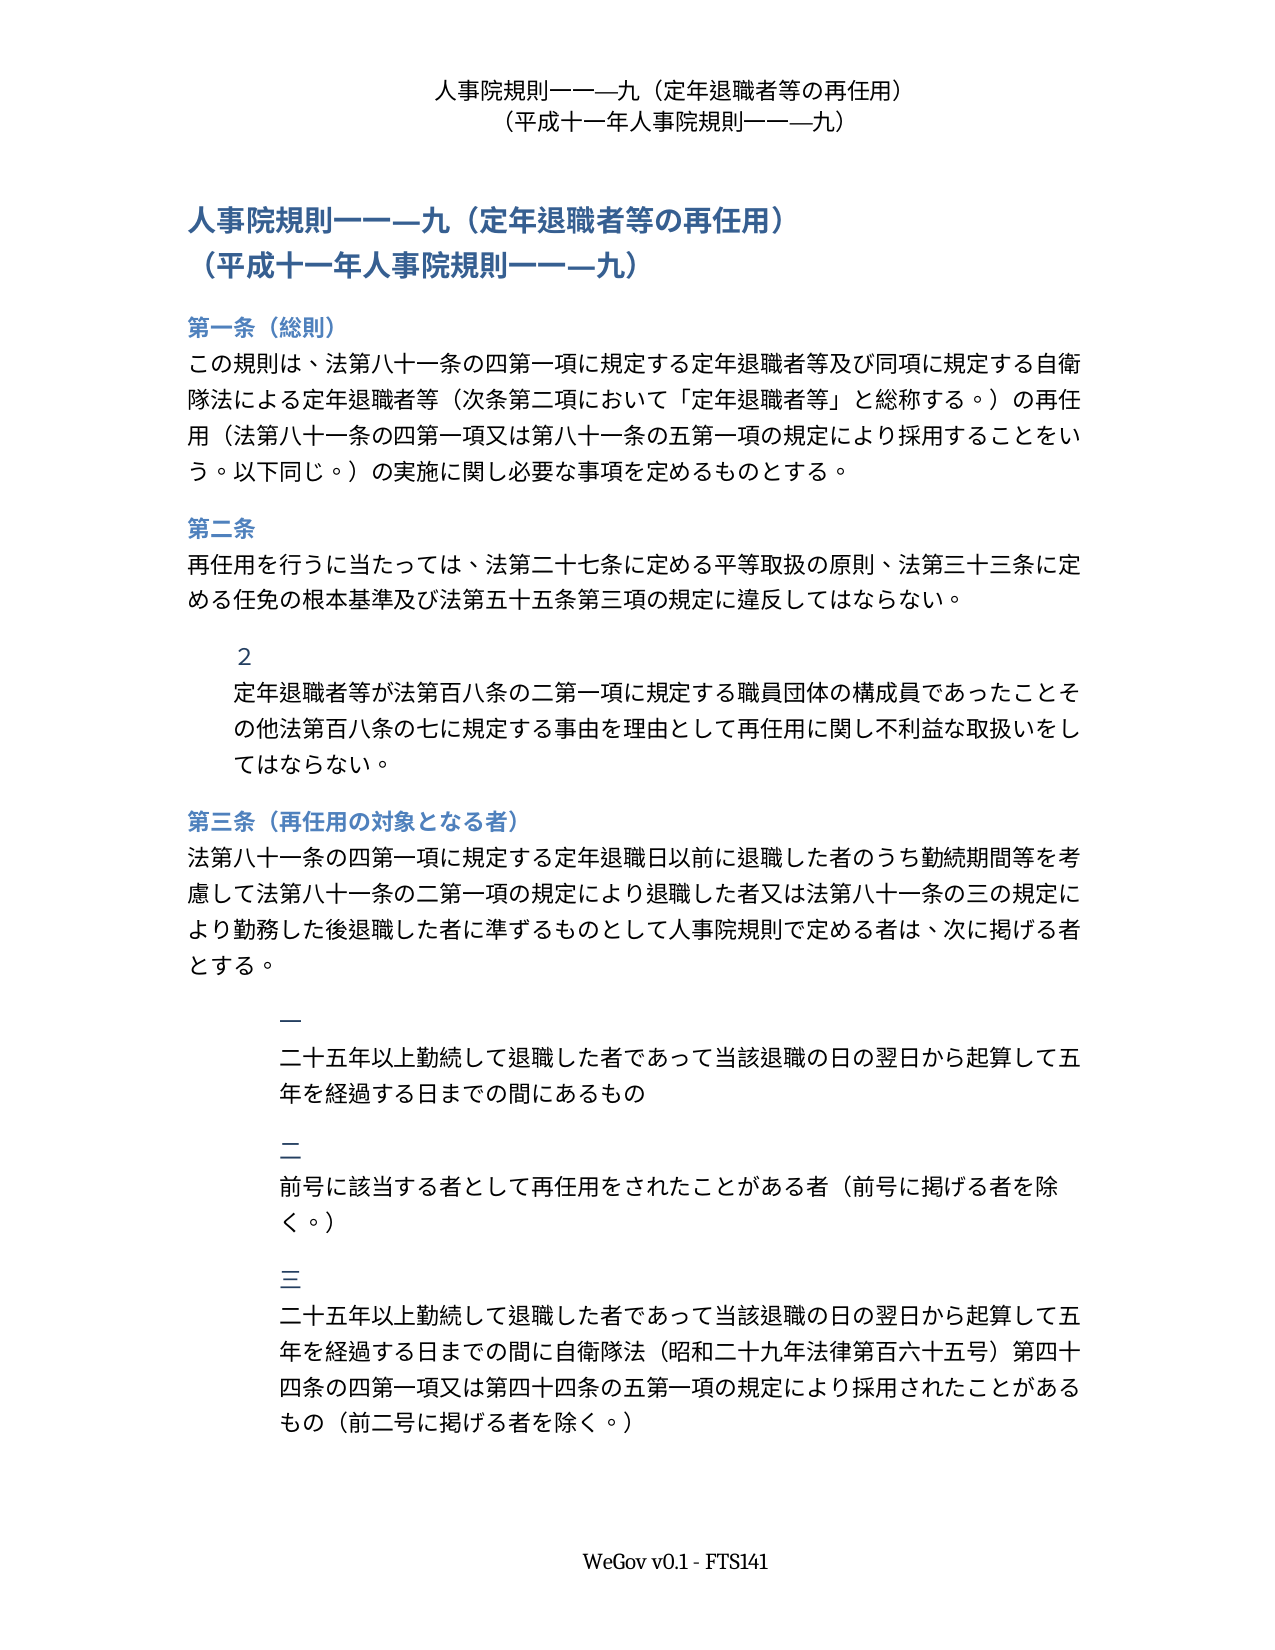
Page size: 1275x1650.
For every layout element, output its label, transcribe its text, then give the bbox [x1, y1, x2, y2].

subtitle 人事院規則一一―九（定年退職者等の再任用） （平成十一年人事院規則一一―九） [187, 200, 1087, 285]
subtitle ２ [233, 641, 1087, 672]
text 再任用を行うに当たっては、法第二十七条に定める平等取扱の原則、法第三十三条に定める任免の根本基準及び法第五十五条第三項の規定に違反してはならない。 [187, 548, 1087, 616]
subtitle 第三条（再任用の対象となる者） [187, 806, 1087, 837]
subtitle 一 [279, 1006, 1087, 1038]
subtitle 二 [279, 1135, 1087, 1166]
text 前号に該当する者として再任用をされたことがある者（前号に掲げる者を除く。） [279, 1171, 1087, 1238]
subtitle 三 [279, 1264, 1087, 1295]
text この規則は、法第八十一条の四第一項に規定する定年退職者等及び同項に規定する自衛隊法による定年退職者等（次条第二項において「定年退職者等」と総称する。）の再任用（法第八十一条の四第一項又は第八十一条の五第一項の規定により採用することをいう。以下同じ。）の実施に関し必要な事項を定めるものとする。 [187, 348, 1087, 487]
subtitle 第二条 [187, 513, 1087, 544]
text 定年退職者等が法第百八条の二第一項に規定する職員団体の構成員であったことその他法第百八条の七に規定する事由を理由として再任用に関し不利益な取扱いをしてはならない。 [233, 677, 1087, 780]
text 法第八十一条の四第一項に規定する定年退職日以前に退職した者のうち勤続期間等を考慮して法第八十一条の二第一項の規定により退職した者又は法第八十一条の三の規定により勤務した後退職した者に準ずるものとして人事院規則で定める者は、次に掲げる者とする。 [187, 842, 1087, 981]
text 二十五年以上勤続して退職した者であって当該退職の日の翌日から起算して五年を経過する日までの間にあるもの [279, 1042, 1087, 1109]
subtitle 第一条（総則） [187, 312, 1087, 343]
text 二十五年以上勤続して退職した者であって当該退職の日の翌日から起算して五年を経過する日までの間に自衛隊法（昭和二十九年法律第百六十五号）第四十四条の四第一項又は第四十四条の五第一項の規定により採用されたことがあるもの（前二号に掲げる者を除く。） [279, 1299, 1087, 1439]
